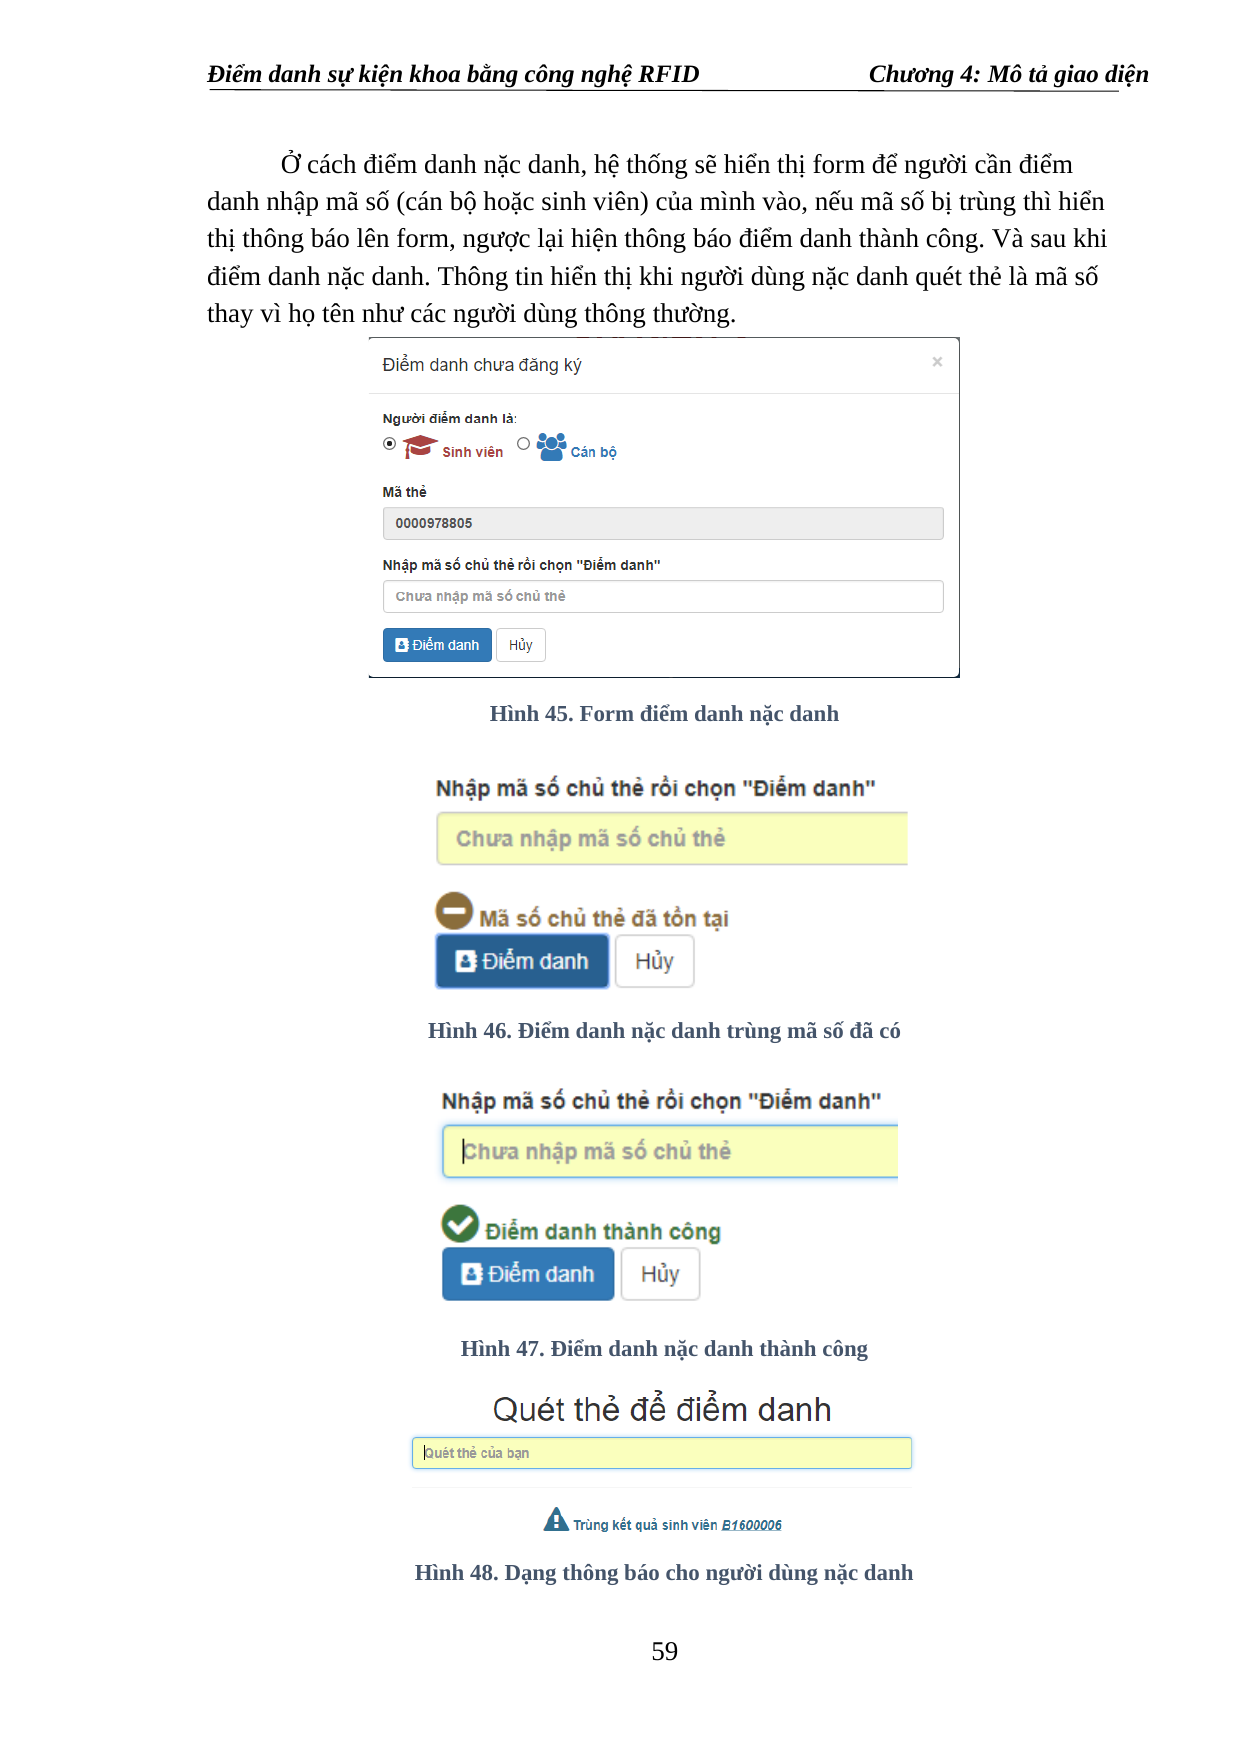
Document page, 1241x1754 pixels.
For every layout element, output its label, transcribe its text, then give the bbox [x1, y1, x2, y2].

picture [421, 769, 908, 996]
picture [405, 1387, 924, 1545]
picture [431, 1084, 898, 1312]
list Ở cách điểm danh nặc danh, hệ thống sẽ hiển thị form để người cần điểm danh nhập mã số (cán bộ hoặc sinh viên) của mình vào, nếu mã số bị trùng thì hiển thị thông báo lên form, ngược lại hiện thông báo điểm danh thành công. Và sau khi điểm danh nặc danh. Thông tin hiển thị khi người dùng nặc danh quét thẻ là mã số thay vì họ tên như các người dùng thông thường. [207, 148, 1122, 328]
picture [368, 337, 960, 678]
